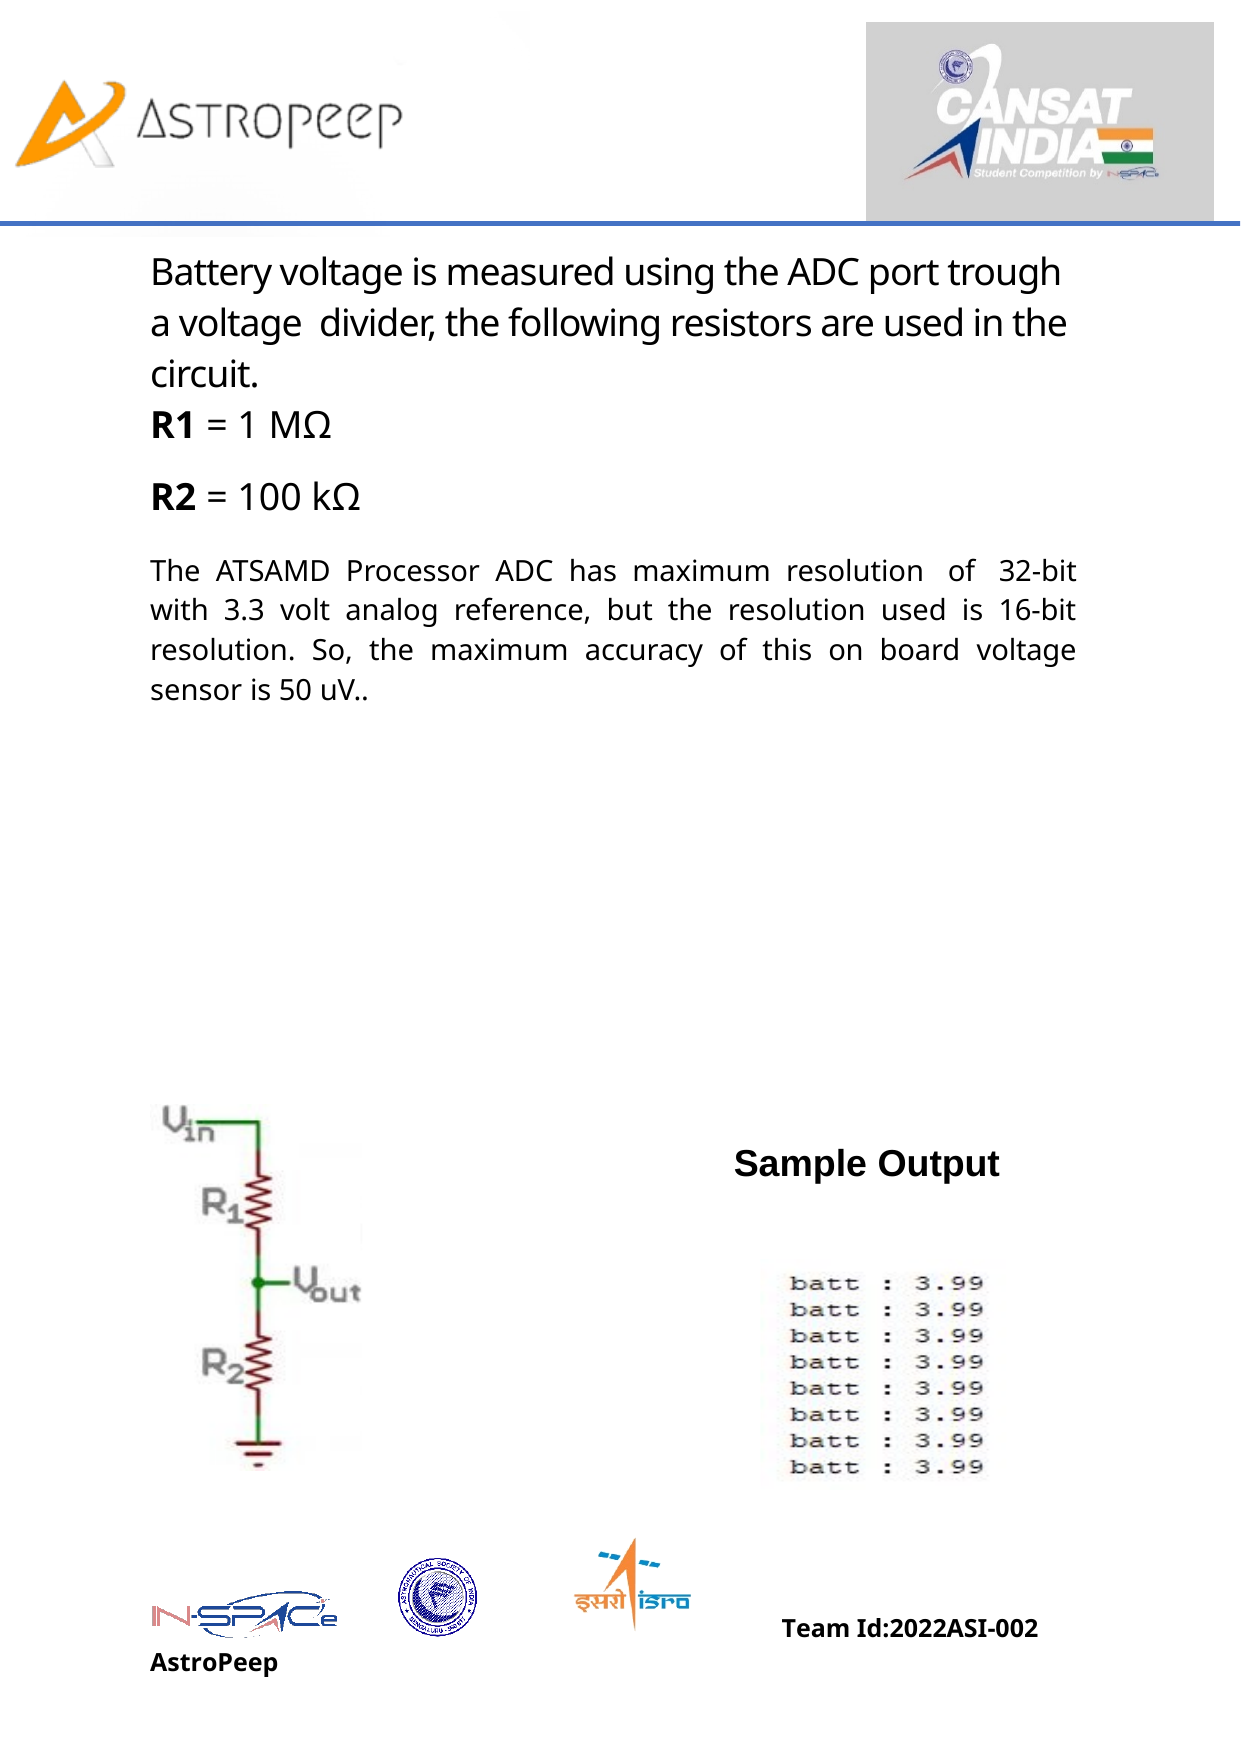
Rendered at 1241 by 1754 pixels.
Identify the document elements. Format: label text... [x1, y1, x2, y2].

text The ATSAMD Processor ADC has maximum resolution of 32-bit with 3.3 volt analog reference, but the resolution used is 16-bit resolution. So, the maximum accuracy of this on board voltage sensor is 50 uV.. [150, 550, 1077, 709]
picture [0, 0, 530, 237]
text R2 = 100 kΩ [150, 470, 1090, 521]
picture [150, 1104, 363, 1471]
picture [150, 1590, 340, 1638]
picture [397, 1556, 478, 1638]
picture [568, 1529, 698, 1638]
picture [760, 1259, 1007, 1490]
title Battery voltage is measured using the ADC port trough a voltage divider, the following resistors are used in the circuit. [150, 245, 1090, 398]
text R1 = 1 MΩ [150, 398, 1090, 449]
picture [866, 22, 1214, 221]
